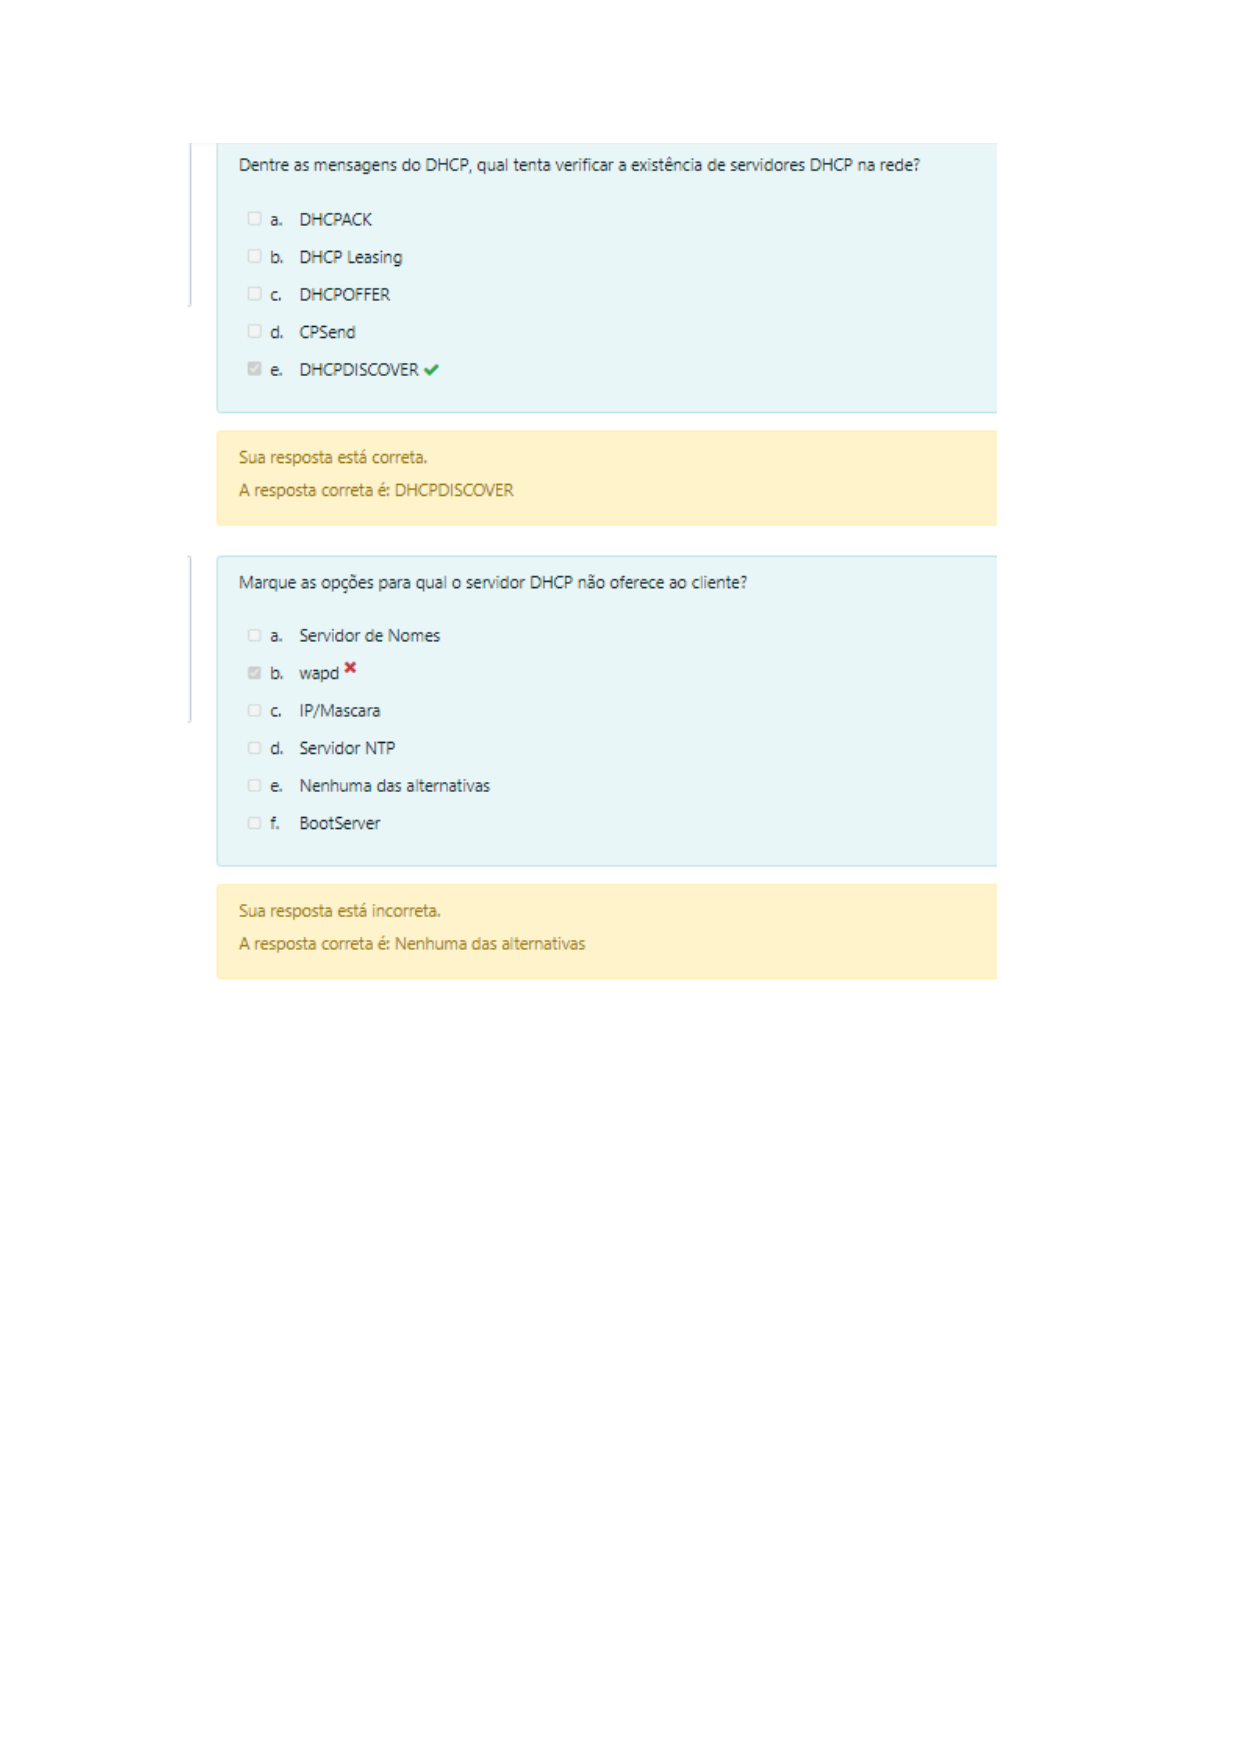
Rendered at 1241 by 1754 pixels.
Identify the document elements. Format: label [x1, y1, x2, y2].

picture [187, 143, 997, 989]
